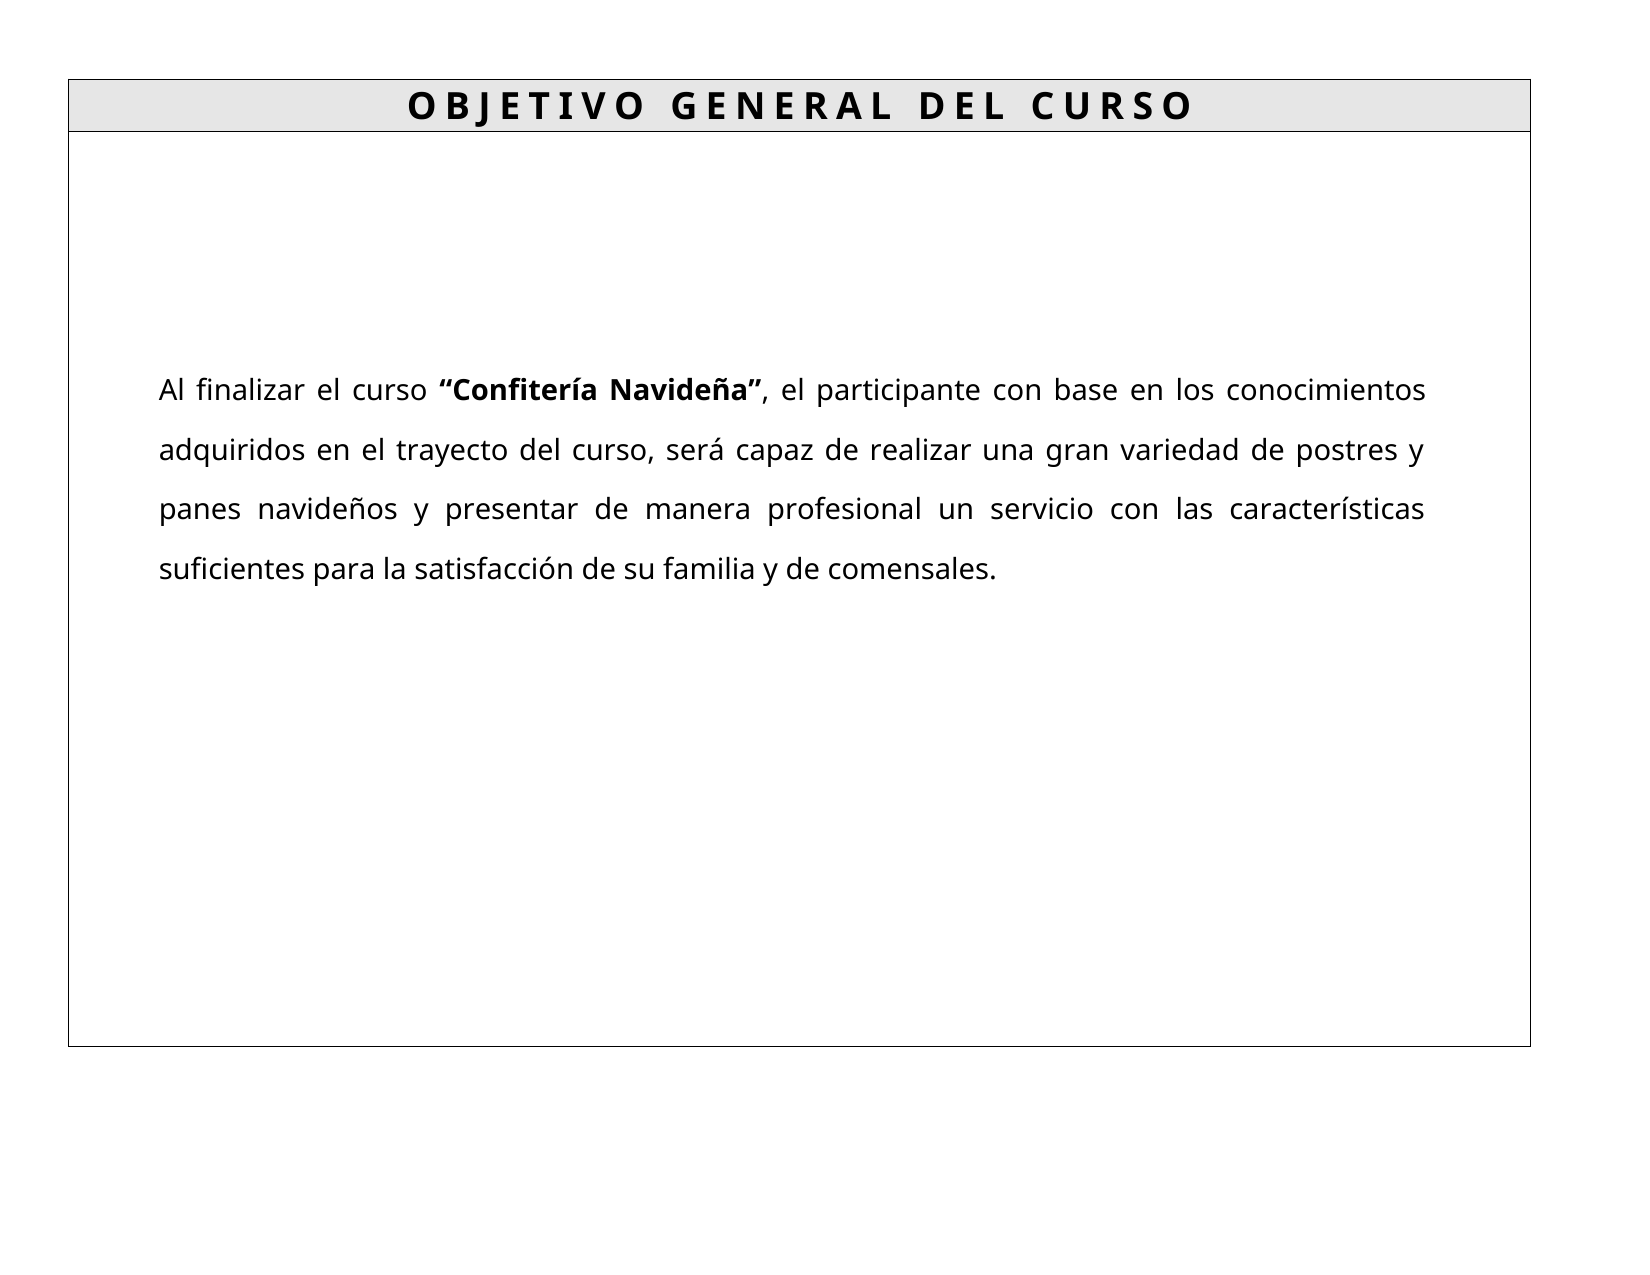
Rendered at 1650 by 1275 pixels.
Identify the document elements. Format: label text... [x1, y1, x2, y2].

table_header OBJETIVO GENERAL DEL CURSO [69, 80, 1530, 131]
table_cell Al finalizar el curso “Confitería Navideña”, el participante con base en los conocimientos adquiridos en el trayecto del curso, será capaz de realizar una gran variedad de postres y panes navideños y presentar de manera profesional un servicio con las características suficientes para la satisfacción de su familia y de comensales. [69, 132, 1530, 1046]
